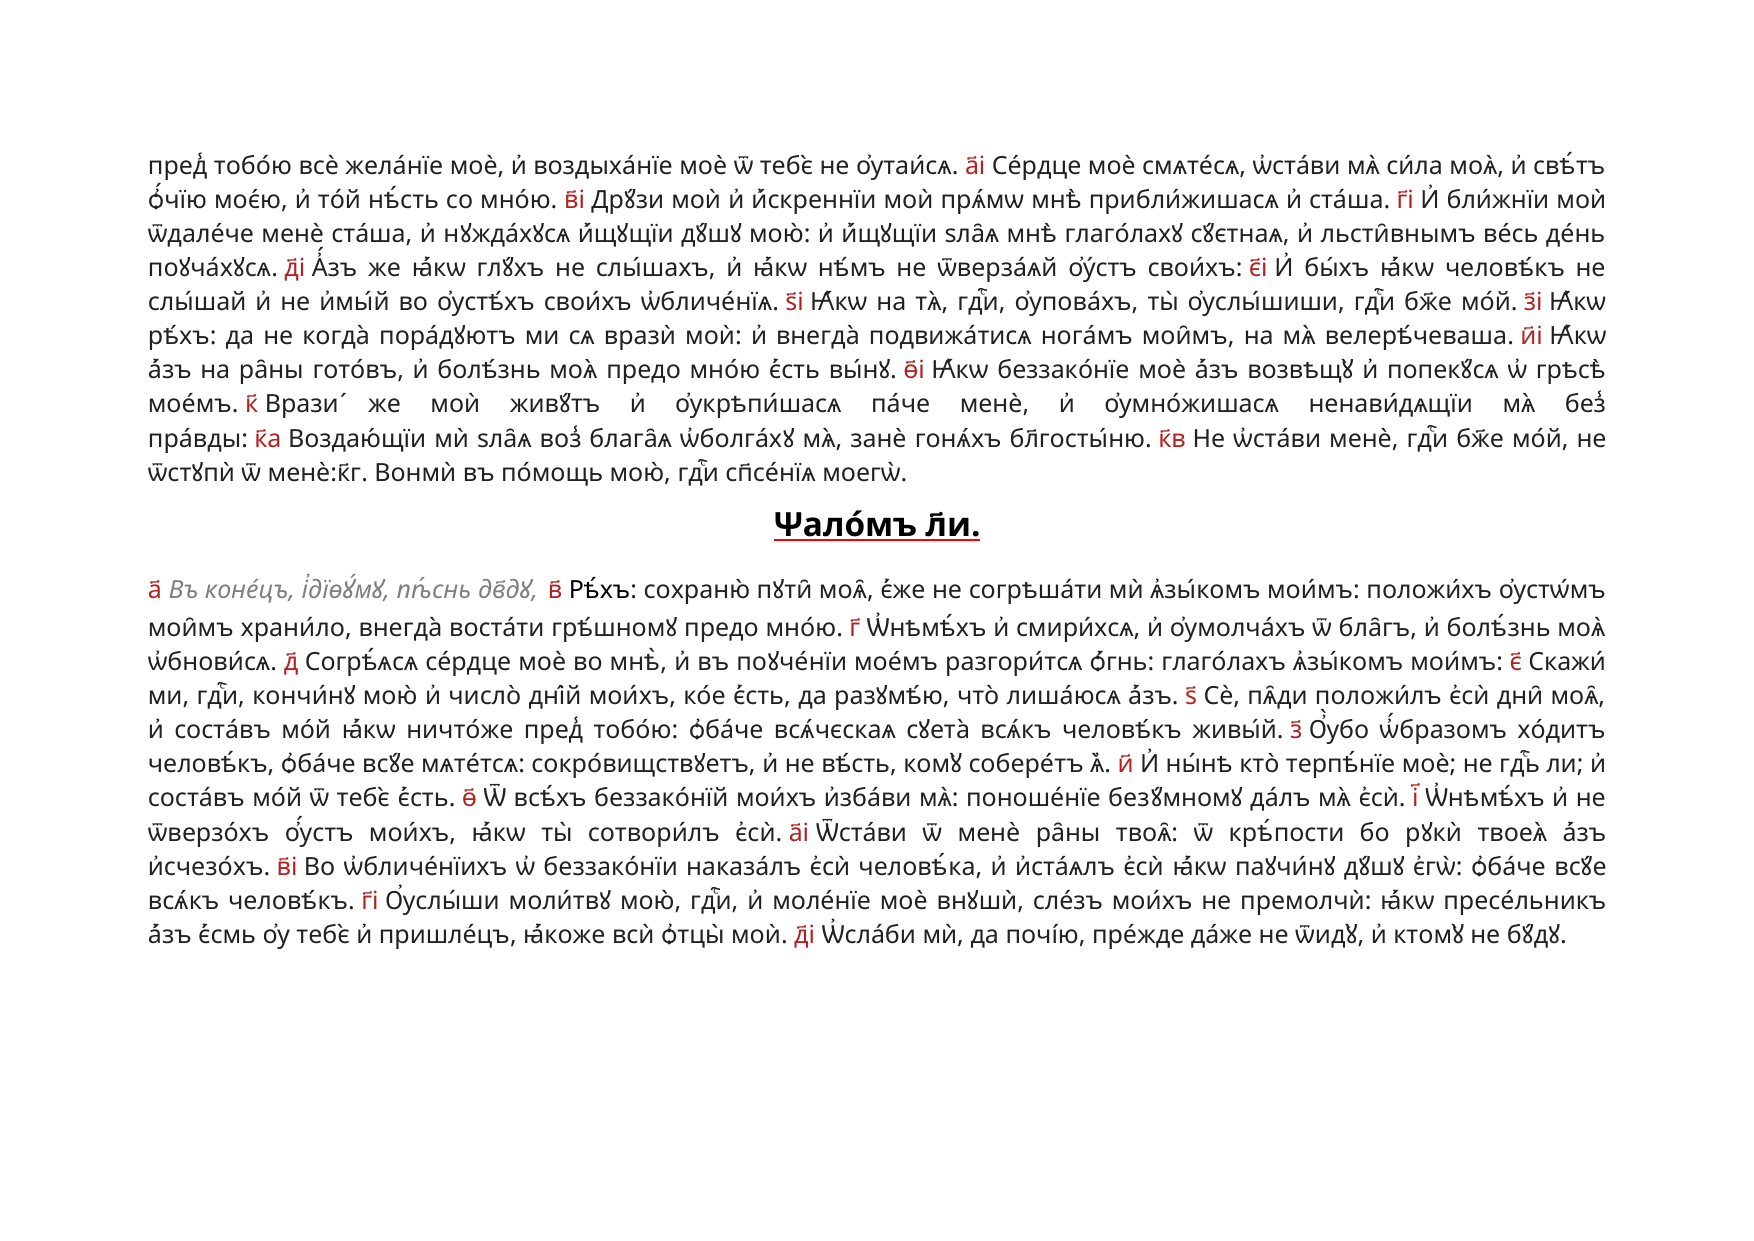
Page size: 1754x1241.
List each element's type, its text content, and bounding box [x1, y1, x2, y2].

text Ѱало́мъ л҃и. [148, 501, 1606, 546]
text а҃ Въ коне́цъ, і҆дїѳꙋ́мꙋ, пѣ́снь дв҃дꙋ, в҃ Рѣ́хъ: сохраню̀ пꙋти̑ моѧ̑, є҆́же не согрѣша́ти мѝ ѧ҆зы́комъ мои́мъ: положи́хъ ѹ҆стѡ́мъ мои̑мъ храни́ло, внегда̀ воста́ти грѣ́шномꙋ предо мно́ю. г҃ Ѡ҆нѣмѣ́хъ и҆ смири́хсѧ, и҆ ѹ҆молча́хъ ѿ бла̑гъ, и҆ болѣ́знь моѧ̀ ѡ҆бнови́сѧ. д҃ Согрѣ́ѧсѧ се́рдце моѐ во мнѣ̀, и҆ въ поꙋче́нїи мое́мъ разгори́тсѧ ѻ҆́гнь: глаго́лахъ ѧ҆зы́комъ мои́мъ: є҃ Скажи́ ми, гдⷭ҇и, кончи́нꙋ мою̀ и҆ число̀ дні́й мои́хъ, ко́е є҆́сть, да разꙋмѣ́ю, что̀ лиша́юсѧ а҆́зъ. ѕ҃ Сѐ, пѧ̑ди положи́лъ є҆сѝ дни̑ моѧ̑, и҆ соста́въ мо́й ꙗ҆́кѡ ничто́же пред̾ тобо́ю: ѻ҆ба́че всѧ́чєскаѧ сꙋета̀ всѧ́къ человѣ́къ живы́й. з҃ Ѹ҆̀бо ѡ҆́бразомъ хо́дитъ человѣ́къ, ѻ҆ба́че всꙋ́е мѧте́тсѧ: сокро́вищствꙋетъ, и҆ не вѣ́сть, комꙋ̀ собере́тъ ѧ҆̀. и҃ И҆ ны́нѣ кто̀ терпѣ́нїе моѐ; не гдⷭ҇ь ли; и҆ соста́въ мо́й ѿ тебє̀ є҆́сть. ѳ҃ Ѿ всѣ́хъ беззако́нїй мои́хъ и҆зба́ви мѧ̀: поноше́нїе безꙋ́мномꙋ да́лъ мѧ̀ є҆сѝ. і҃ Ѡ҆нѣмѣ́хъ и҆ не ѿверзо́хъ ѹ҆́стъ мои́хъ, ꙗ҆́кѡ ты̀ сотвори́лъ є҆сѝ. а҃і Ѿста́ви ѿ менѐ ра̑ны твоѧ̑: ѿ крѣ́пости бо рꙋкѝ твоеѧ̀ а҆́зъ и҆счезо́хъ. в҃і Во ѡ҆бличе́нїихъ ѡ҆ беззако́нїи наказа́лъ є҆сѝ человѣ́ка, и҆ и҆ста́ѧлъ є҆сѝ ꙗ҆́кѡ паꙋчи́нꙋ дꙋ́шꙋ є҆гѡ̀: ѻ҆ба́че всꙋ́е всѧ́къ человѣ́къ. г҃і Ѹ҆слы́ши моли́твꙋ мою̀, гдⷭ҇и, и҆ моле́нїе моѐ внꙋшѝ, сле́зъ мои́хъ не премолчѝ: ꙗ҆́кѡ пресе́льникъ а҆́зъ є҆́смь ѹ҆ тебє̀ и҆ пришле́цъ, ꙗ҆́коже всѝ ѻ҆тцы̀ моѝ. д҃і Ѡ҆сла́би мѝ, да почі́ю, пре́жде да́же не ѿидꙋ̀, и҆ ктомꙋ̀ не бꙋ́дꙋ. [148, 559, 1606, 950]
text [148, 148, 1606, 488]
